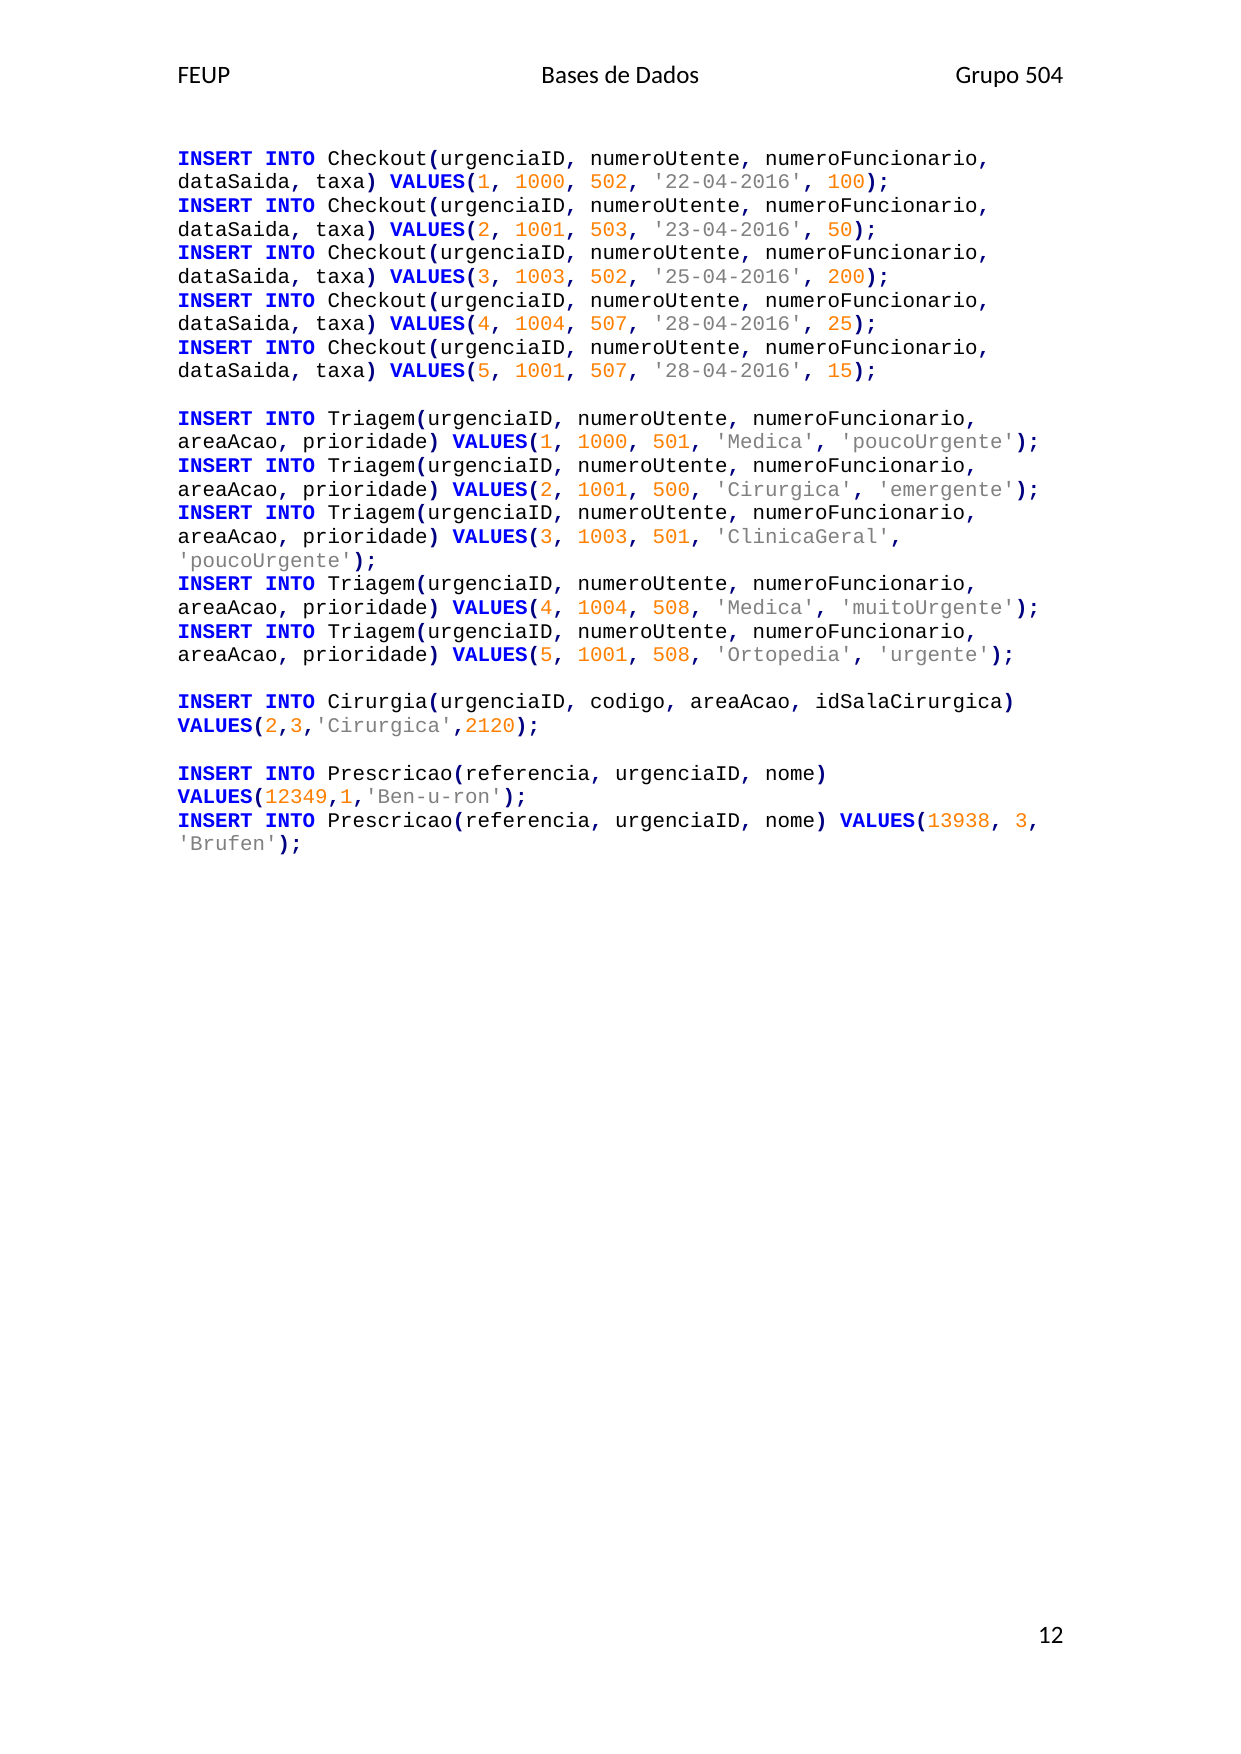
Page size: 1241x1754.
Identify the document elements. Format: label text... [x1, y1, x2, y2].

text INSERT INTO Triagem(urgenciaID, numeroUtente, numeroFuncionario, areaAcao, prioridade) VALUES(2, 1001, 500, 'Cirurgica', 'emergente'); [177, 455, 1063, 502]
text INSERT INTO Triagem(urgenciaID, numeroUtente, numeroFuncionario, areaAcao, prioridade) VALUES(4, 1004, 508, 'Medica', 'muitoUrgente'); [177, 573, 1063, 621]
text INSERT INTO Checkout(urgenciaID, numeroUtente, numeroFuncionario, dataSaida, taxa) VALUES(5, 1001, 507, '28-04-2016', 15); [177, 337, 1063, 384]
text INSERT INTO Checkout(urgenciaID, numeroUtente, numeroFuncionario, dataSaida, taxa) VALUES(4, 1004, 507, '28-04-2016', 25); [177, 289, 1063, 337]
text INSERT INTO Checkout(urgenciaID, numeroUtente, numeroFuncionario, dataSaida, taxa) VALUES(2, 1001, 503, '23-04-2016', 50); [177, 195, 1063, 242]
text INSERT INTO Triagem(urgenciaID, numeroUtente, numeroFuncionario, areaAcao, prioridade) VALUES(5, 1001, 508, 'Ortopedia', 'urgente'); [177, 621, 1063, 668]
text INSERT INTO Prescricao(referencia, urgenciaID, nome) VALUES(12349,1,'Ben-u-ron'); [177, 762, 1063, 810]
text INSERT INTO Prescricao(referencia, urgenciaID, nome) VALUES(13938, 3, 'Brufen'); [177, 810, 1063, 857]
text INSERT INTO Triagem(urgenciaID, numeroUtente, numeroFuncionario, areaAcao, prioridade) VALUES(3, 1003, 501, 'ClinicaGeral', 'poucoUrgente'); [177, 502, 1063, 573]
text INSERT INTO Triagem(urgenciaID, numeroUtente, numeroFuncionario, areaAcao, prioridade) VALUES(1, 1000, 501, 'Medica', 'poucoUrgente'); [177, 408, 1063, 455]
text INSERT INTO Checkout(urgenciaID, numeroUtente, numeroFuncionario, dataSaida, taxa) VALUES(3, 1003, 502, '25-04-2016', 200); [177, 242, 1063, 289]
text INSERT INTO Cirurgia(urgenciaID, codigo, areaAcao, idSalaCirurgica) VALUES(2,3,'Cirurgica',2120); [177, 692, 1063, 739]
text INSERT INTO Checkout(urgenciaID, numeroUtente, numeroFuncionario, dataSaida, taxa) VALUES(1, 1000, 502, '22-04-2016', 100); [177, 148, 1063, 195]
